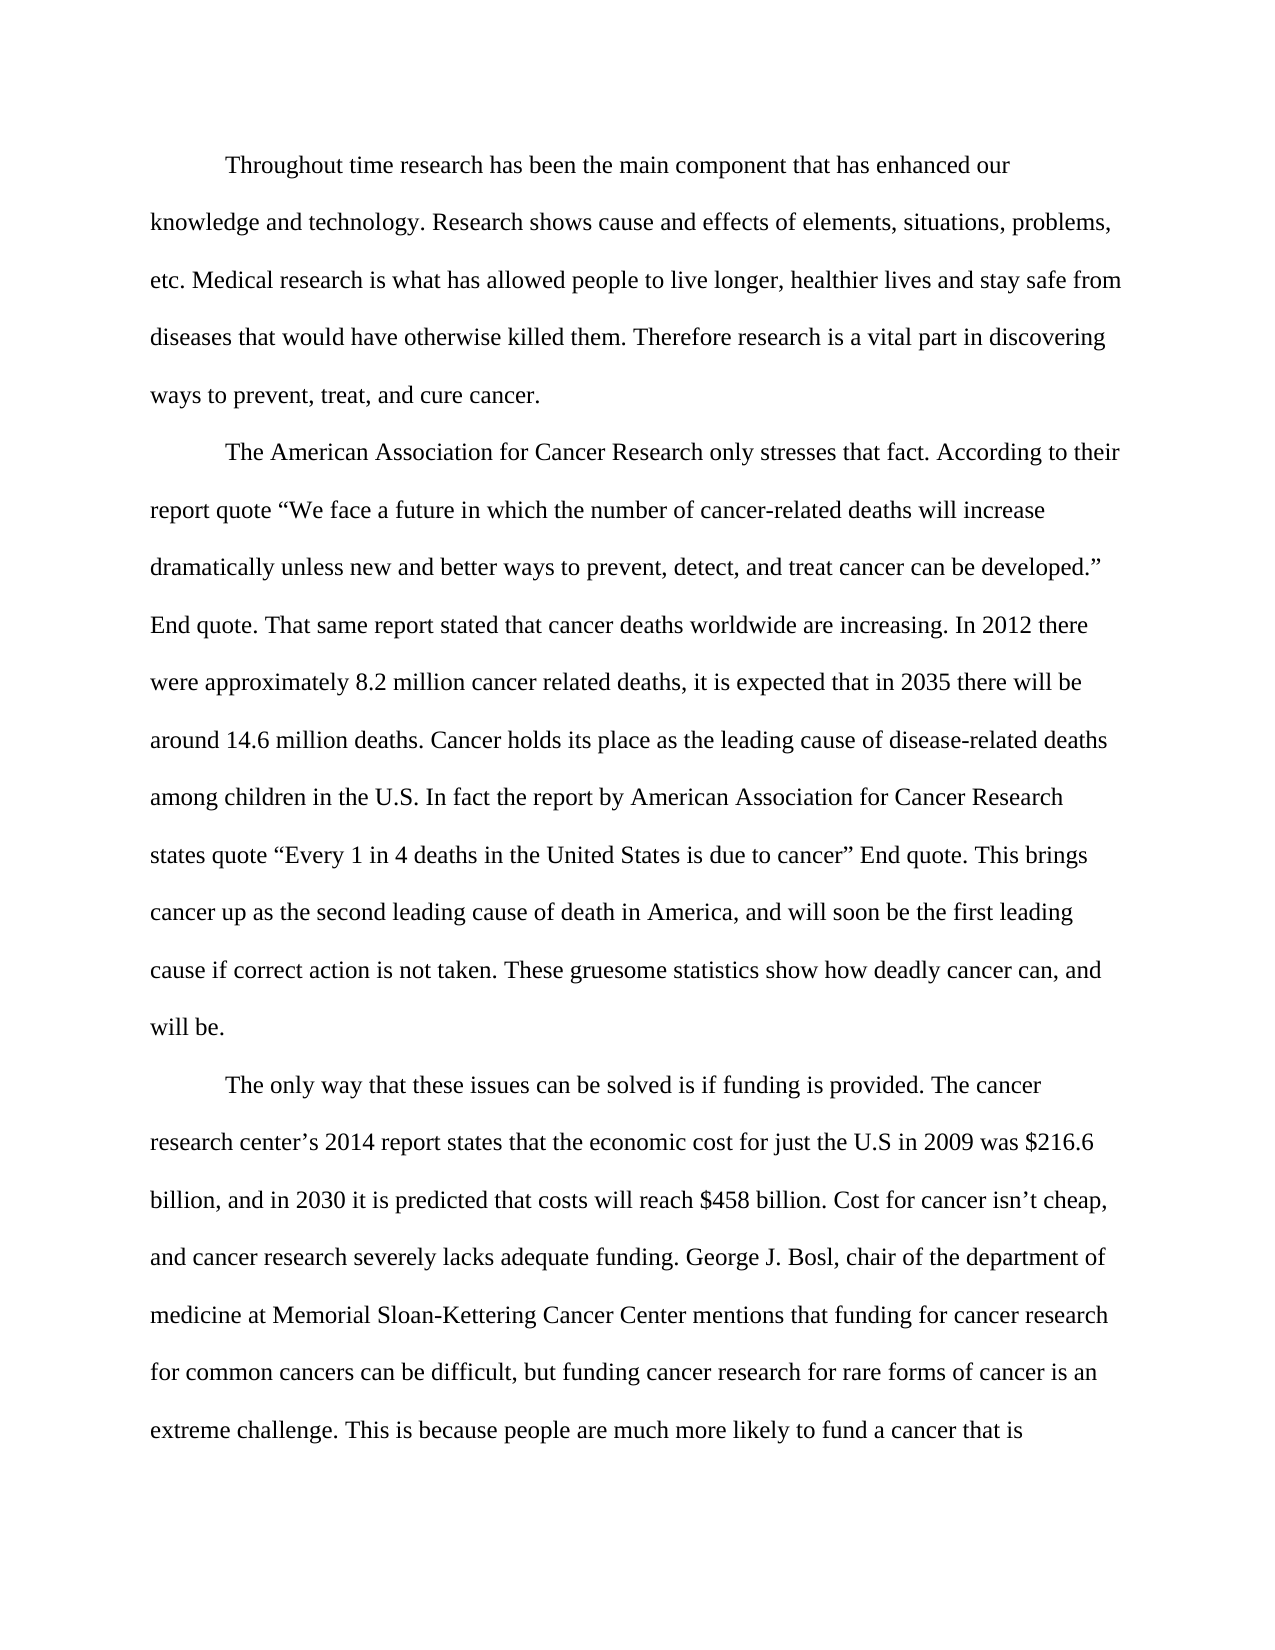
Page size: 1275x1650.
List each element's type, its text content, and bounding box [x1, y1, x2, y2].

text Throughout time research has been the main component that has enhanced our knowledge and technology. Research shows cause and effects of elements, situations, problems, etc. Medical research is what has allowed people to live longer, healthier lives and stay safe from diseases that would have otherwise killed them. Therefore research is a vital part in discovering ways to prevent, treat, and cure cancer. [150, 150, 1125, 409]
text The American Association for Cancer Research only stresses that fact. According to their report quote “We face a future in which the number of cancer-related deaths will increase dramatically unless new and better ways to prevent, detect, and treat cancer can be developed.” End quote. That same report stated that cancer deaths worldwide are increasing. In 2012 there were approximately 8.2 million cancer related deaths, it is expected that in 2035 there will be around 14.6 million deaths. Cancer holds its place as the leading cause of disease-related deaths among children in the U.S. In fact the report by American Association for Cancer Research states quote “Every 1 in 4 deaths in the United States is due to cancer” End quote. This brings cancer up as the second leading cause of death in America, and will soon be the first leading cause if correct action is not taken. These gruesome statistics show how deadly cancer can, and will be. [150, 437, 1125, 1041]
